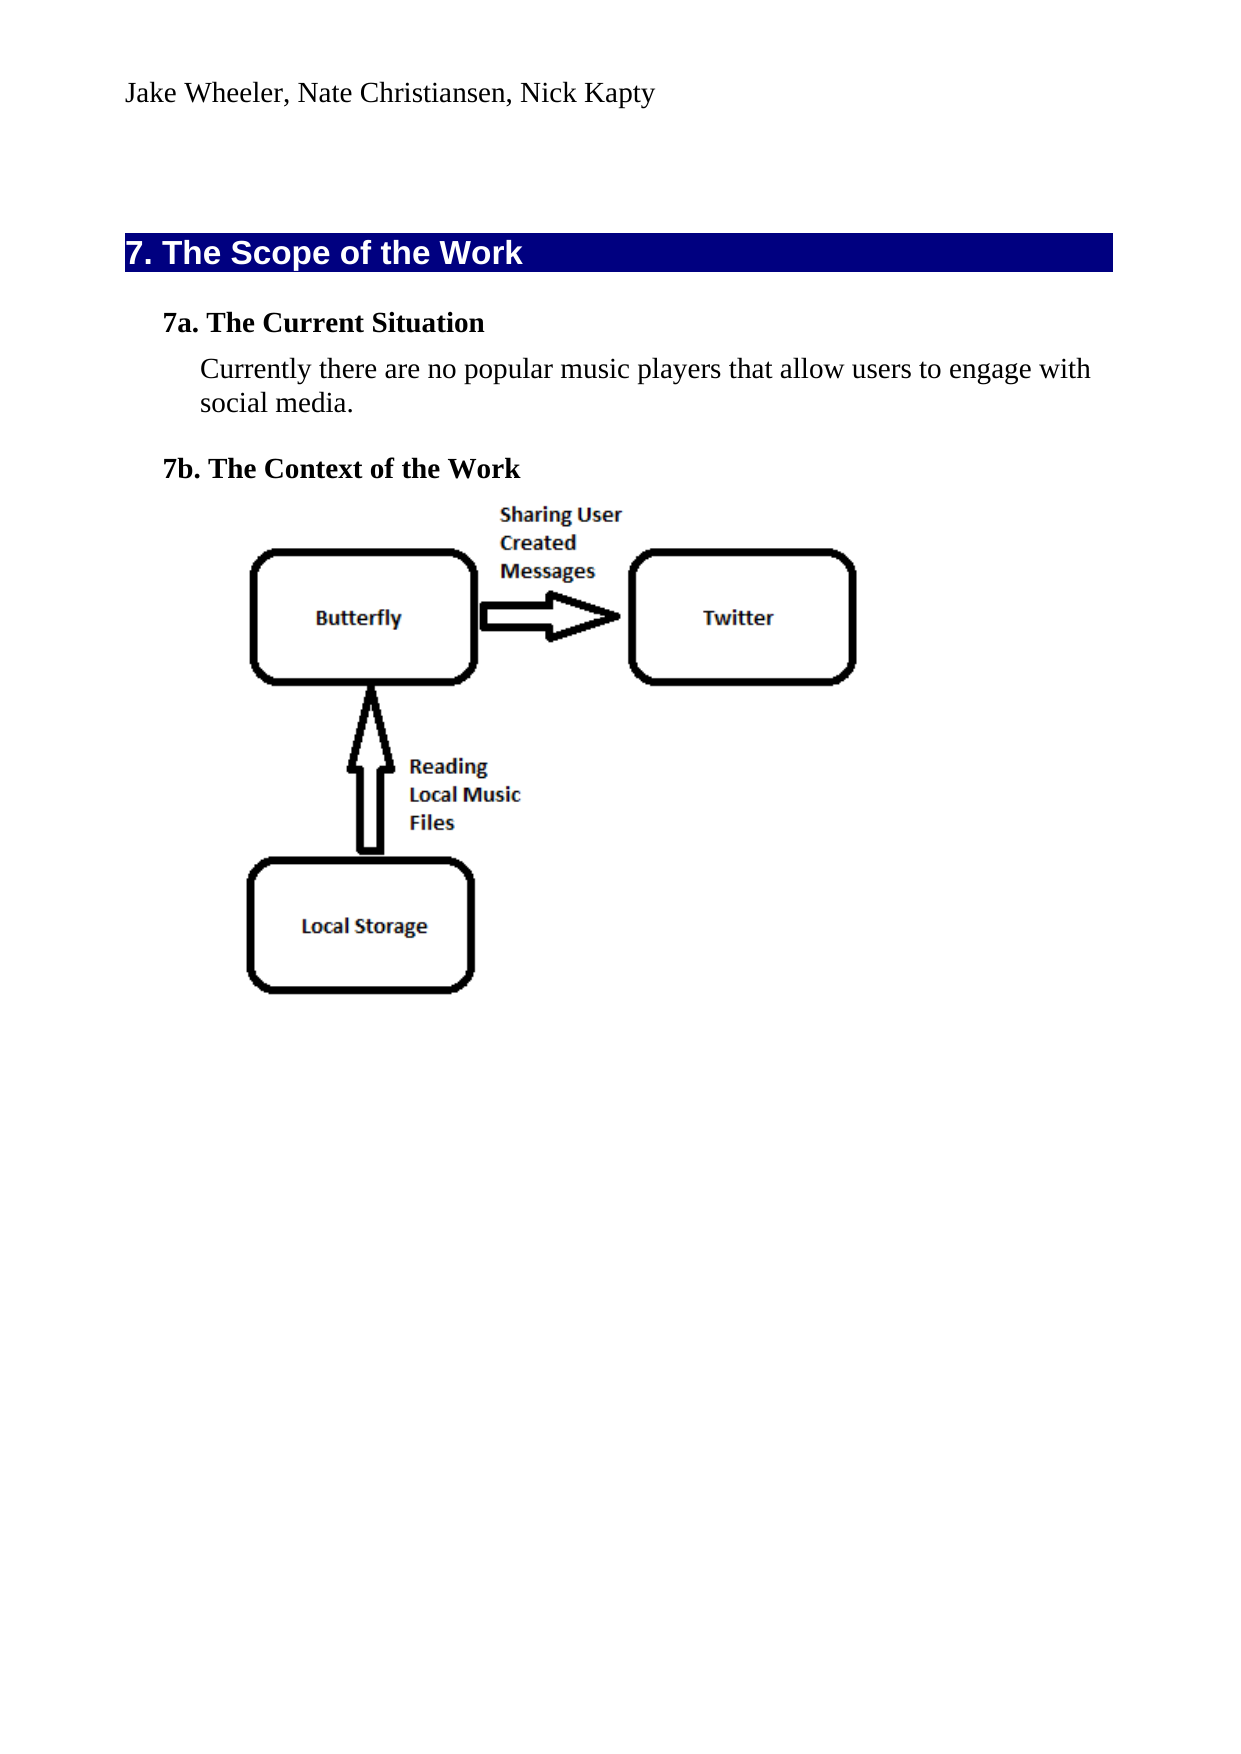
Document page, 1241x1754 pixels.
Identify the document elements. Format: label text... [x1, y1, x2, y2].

subtitle Currently there are no popular music players that allow users to engage with social media. [200, 351, 1113, 418]
subtitle 7b. The Context of the Work [162, 452, 1113, 485]
picture [200, 497, 899, 1021]
subtitle 7. The Scope of the Work [125, 233, 1113, 272]
subtitle 7a. The Current Situation [162, 305, 1113, 339]
